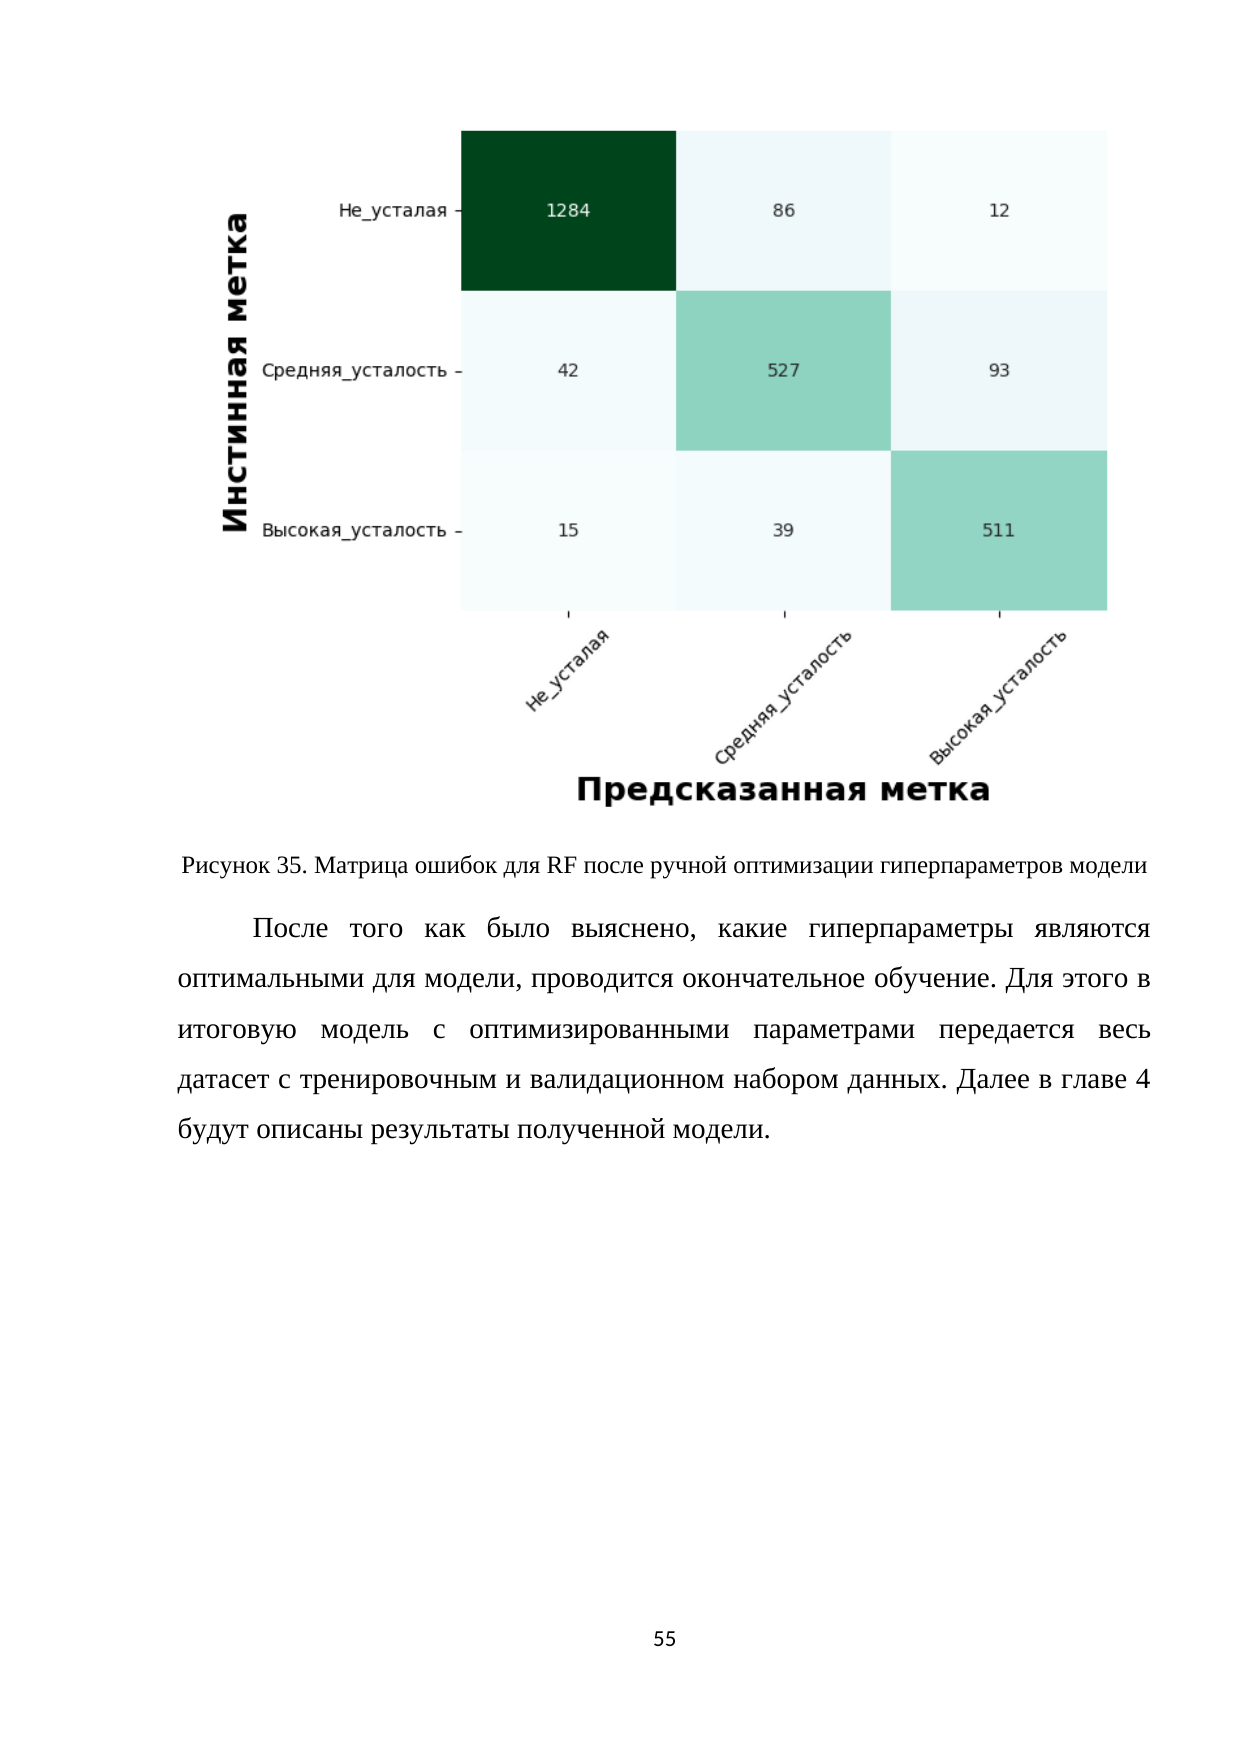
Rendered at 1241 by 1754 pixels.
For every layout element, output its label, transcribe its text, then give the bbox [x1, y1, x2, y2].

picture [210, 118, 1119, 820]
text После того как было выяснено, какие гиперпараметры являются оптимальными для модели, проводится окончательное обучение. Для этого в итоговую модель с оптимизированными параметрами передается весь датасет с тренировочным и валидационном набором данных. Далее в главе 4 будут описаны результаты полученной модели. [177, 910, 1152, 1145]
text Рисунок 35. Матрица ошибок для RF после ручной оптимизации гиперпараметров модели [177, 850, 1152, 879]
